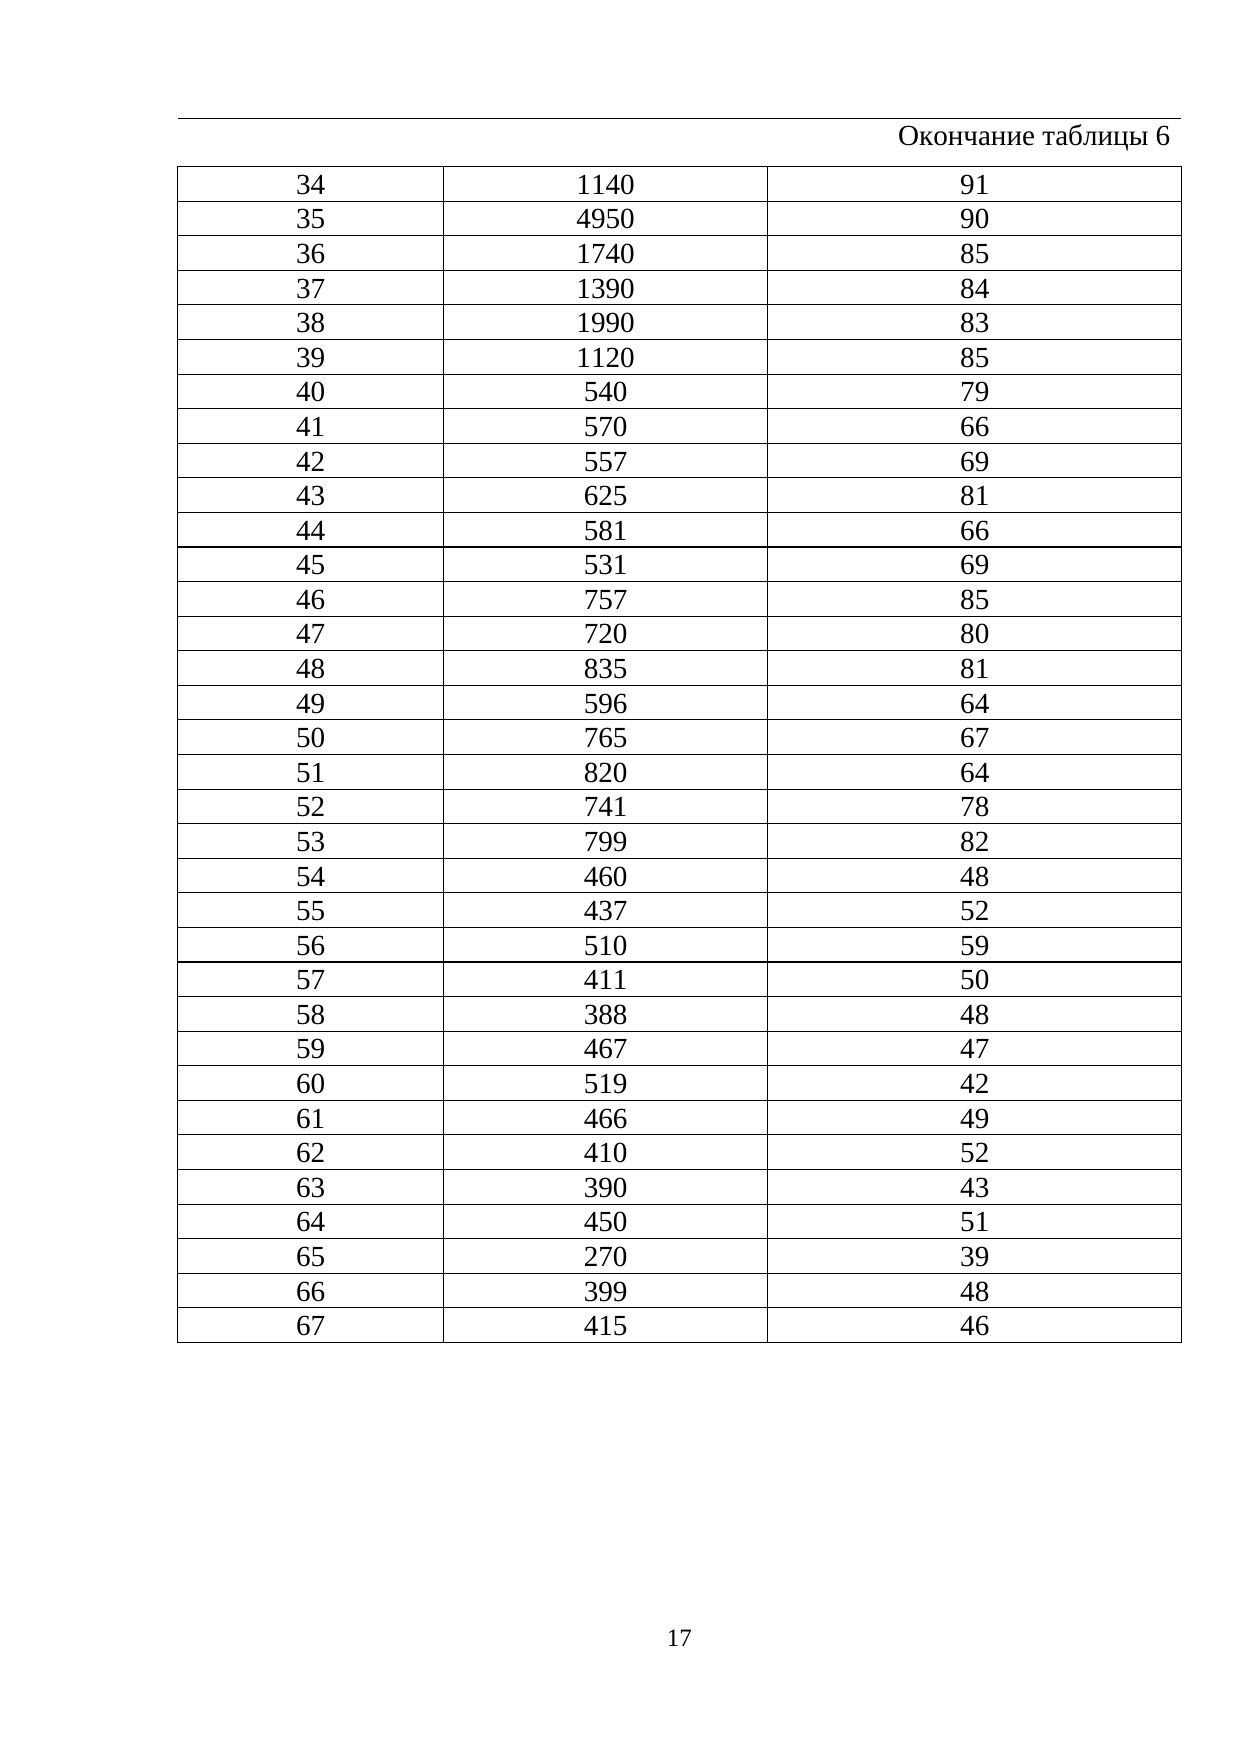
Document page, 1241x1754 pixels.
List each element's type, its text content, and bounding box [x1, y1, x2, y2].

table_cell 1390 [444, 271, 767, 304]
table_cell 64 [178, 1205, 443, 1238]
table_cell 415 [444, 1308, 767, 1342]
table_cell 557 [444, 444, 767, 477]
table_cell 83 [768, 305, 1181, 339]
table_cell 67 [178, 1308, 443, 1342]
table_cell 39 [768, 1239, 1181, 1273]
table_cell 69 [768, 444, 1181, 477]
table_cell 510 [444, 928, 767, 961]
table_cell 78 [768, 790, 1181, 823]
table_cell 531 [444, 548, 767, 581]
table_cell 64 [768, 755, 1181, 788]
table_cell 50 [178, 720, 443, 754]
table_cell 57 [178, 963, 443, 996]
table_cell 50 [768, 963, 1181, 996]
table_cell 52 [178, 790, 443, 823]
table_cell 85 [768, 236, 1181, 270]
table_cell 399 [444, 1274, 767, 1307]
table_cell 1740 [444, 236, 767, 270]
table_cell 52 [768, 893, 1181, 927]
table_cell 51 [768, 1205, 1181, 1238]
table_cell 820 [444, 755, 767, 788]
table_cell 835 [444, 651, 767, 685]
table_cell 65 [178, 1239, 443, 1273]
table_cell 79 [768, 375, 1181, 408]
table_cell 91 [768, 167, 1181, 201]
table_cell 411 [444, 963, 767, 996]
table_cell 799 [444, 824, 767, 858]
table_cell 43 [178, 478, 443, 512]
table_cell 410 [444, 1135, 767, 1169]
table_cell 1140 [444, 167, 767, 201]
table_cell 46 [178, 582, 443, 616]
table_cell 81 [768, 478, 1181, 512]
table_cell 49 [178, 686, 443, 719]
table_cell 81 [768, 651, 1181, 685]
table_cell 49 [768, 1101, 1181, 1134]
table_cell 596 [444, 686, 767, 719]
table_cell 39 [178, 340, 443, 373]
table_cell 1990 [444, 305, 767, 339]
table_cell 59 [768, 928, 1181, 961]
table_cell 42 [178, 444, 443, 477]
table_cell 38 [178, 305, 443, 339]
table_cell 625 [444, 478, 767, 512]
table_cell 34 [178, 167, 443, 201]
table_cell 45 [178, 548, 443, 581]
table_cell 35 [178, 202, 443, 235]
table_cell 61 [178, 1101, 443, 1134]
table_cell 43 [768, 1170, 1181, 1203]
table_cell 85 [768, 340, 1181, 373]
table_cell 757 [444, 582, 767, 616]
table_cell Окончание таблицы 6 [178, 119, 1181, 166]
table_cell 46 [768, 1308, 1181, 1342]
table_cell 62 [178, 1135, 443, 1169]
table_cell 1120 [444, 340, 767, 373]
table_cell 519 [444, 1066, 767, 1100]
table_cell 41 [178, 409, 443, 443]
table_cell 48 [768, 1274, 1181, 1307]
table_cell 720 [444, 617, 767, 650]
table_cell 55 [178, 893, 443, 927]
table_cell 450 [444, 1205, 767, 1238]
table_cell 59 [178, 1032, 443, 1065]
table_cell 460 [444, 859, 767, 892]
table_cell 388 [444, 997, 767, 1031]
table_cell 47 [178, 617, 443, 650]
table_cell 63 [178, 1170, 443, 1203]
table_cell 53 [178, 824, 443, 858]
table_cell 52 [768, 1135, 1181, 1169]
table_cell 48 [178, 651, 443, 685]
table_cell 37 [178, 271, 443, 304]
table_cell 765 [444, 720, 767, 754]
table_cell 570 [444, 409, 767, 443]
table_cell 42 [768, 1066, 1181, 1100]
table_cell 54 [178, 859, 443, 892]
table_cell 69 [768, 548, 1181, 581]
table_cell 741 [444, 790, 767, 823]
table_cell 437 [444, 893, 767, 927]
table_cell 82 [768, 824, 1181, 858]
table_cell 270 [444, 1239, 767, 1273]
table_cell 85 [768, 582, 1181, 616]
table_cell 48 [768, 997, 1181, 1031]
table_cell 66 [178, 1274, 443, 1307]
table_cell 466 [444, 1101, 767, 1134]
table_cell 90 [768, 202, 1181, 235]
table_cell 581 [444, 513, 767, 546]
table_cell 48 [768, 859, 1181, 892]
table_cell 51 [178, 755, 443, 788]
table_cell 58 [178, 997, 443, 1031]
table_cell 67 [768, 720, 1181, 754]
table_cell 467 [444, 1032, 767, 1065]
table_cell 84 [768, 271, 1181, 304]
table_cell 4950 [444, 202, 767, 235]
table_cell 390 [444, 1170, 767, 1203]
table_cell 64 [768, 686, 1181, 719]
table_cell 44 [178, 513, 443, 546]
table_cell 60 [178, 1066, 443, 1100]
table_cell 47 [768, 1032, 1181, 1065]
table_cell 80 [768, 617, 1181, 650]
table_cell 66 [768, 513, 1181, 546]
table_cell 540 [444, 375, 767, 408]
table_cell 40 [178, 375, 443, 408]
table_cell 56 [178, 928, 443, 961]
table_cell 36 [178, 236, 443, 270]
table_cell 66 [768, 409, 1181, 443]
